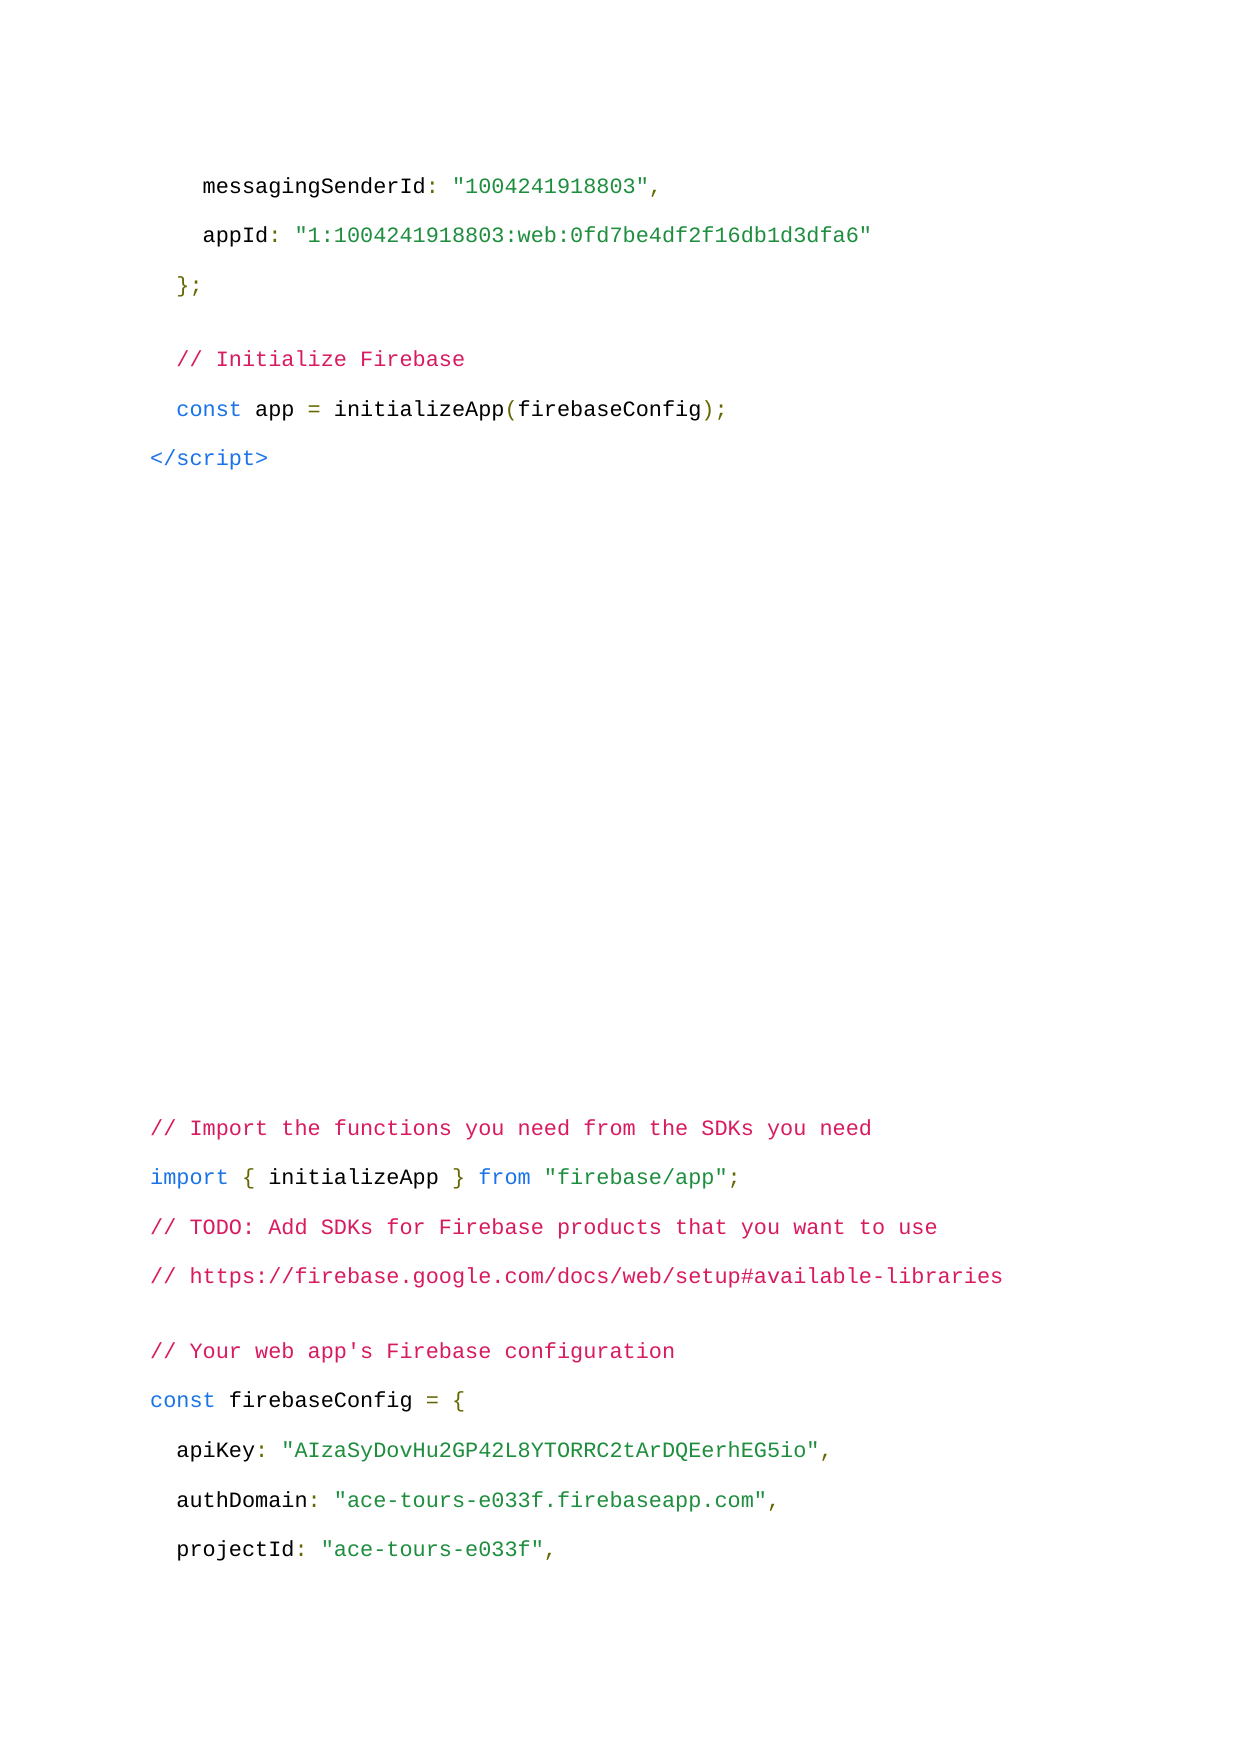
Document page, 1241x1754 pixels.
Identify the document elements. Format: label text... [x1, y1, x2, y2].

text }; [150, 249, 1090, 299]
text const firebaseConfig = { [150, 1365, 1090, 1414]
text projectId: "ace-tours-e033f", [150, 1513, 1090, 1563]
text // TODO: Add SDKs for Firebase products that you want to use [150, 1191, 1090, 1241]
text messagingSenderId: "1004241918803", [150, 150, 1090, 199]
text apiKey: "AIzaSyDovHu2GP42L8YTORRC2tArDQEerhEG5io", [150, 1414, 1090, 1464]
text authDomain: "ace-tours-e033f.firebaseapp.com", [150, 1464, 1090, 1513]
text appId: "1:1004241918803:web:0fd7be4df2f16db1d3dfa6" [150, 199, 1090, 249]
text const app = initializeApp(firebaseConfig); [150, 373, 1090, 423]
text // https://firebase.google.com/docs/web/setup#available-libraries [150, 1241, 1090, 1290]
text // Your web app's Firebase configuration [150, 1315, 1090, 1365]
text // Import the functions you need from the SDKs you need [150, 1117, 1090, 1142]
text </script> [150, 423, 1090, 472]
text import { initializeApp } from "firebase/app"; [150, 1142, 1090, 1191]
text // Initialize Firebase [150, 323, 1090, 373]
